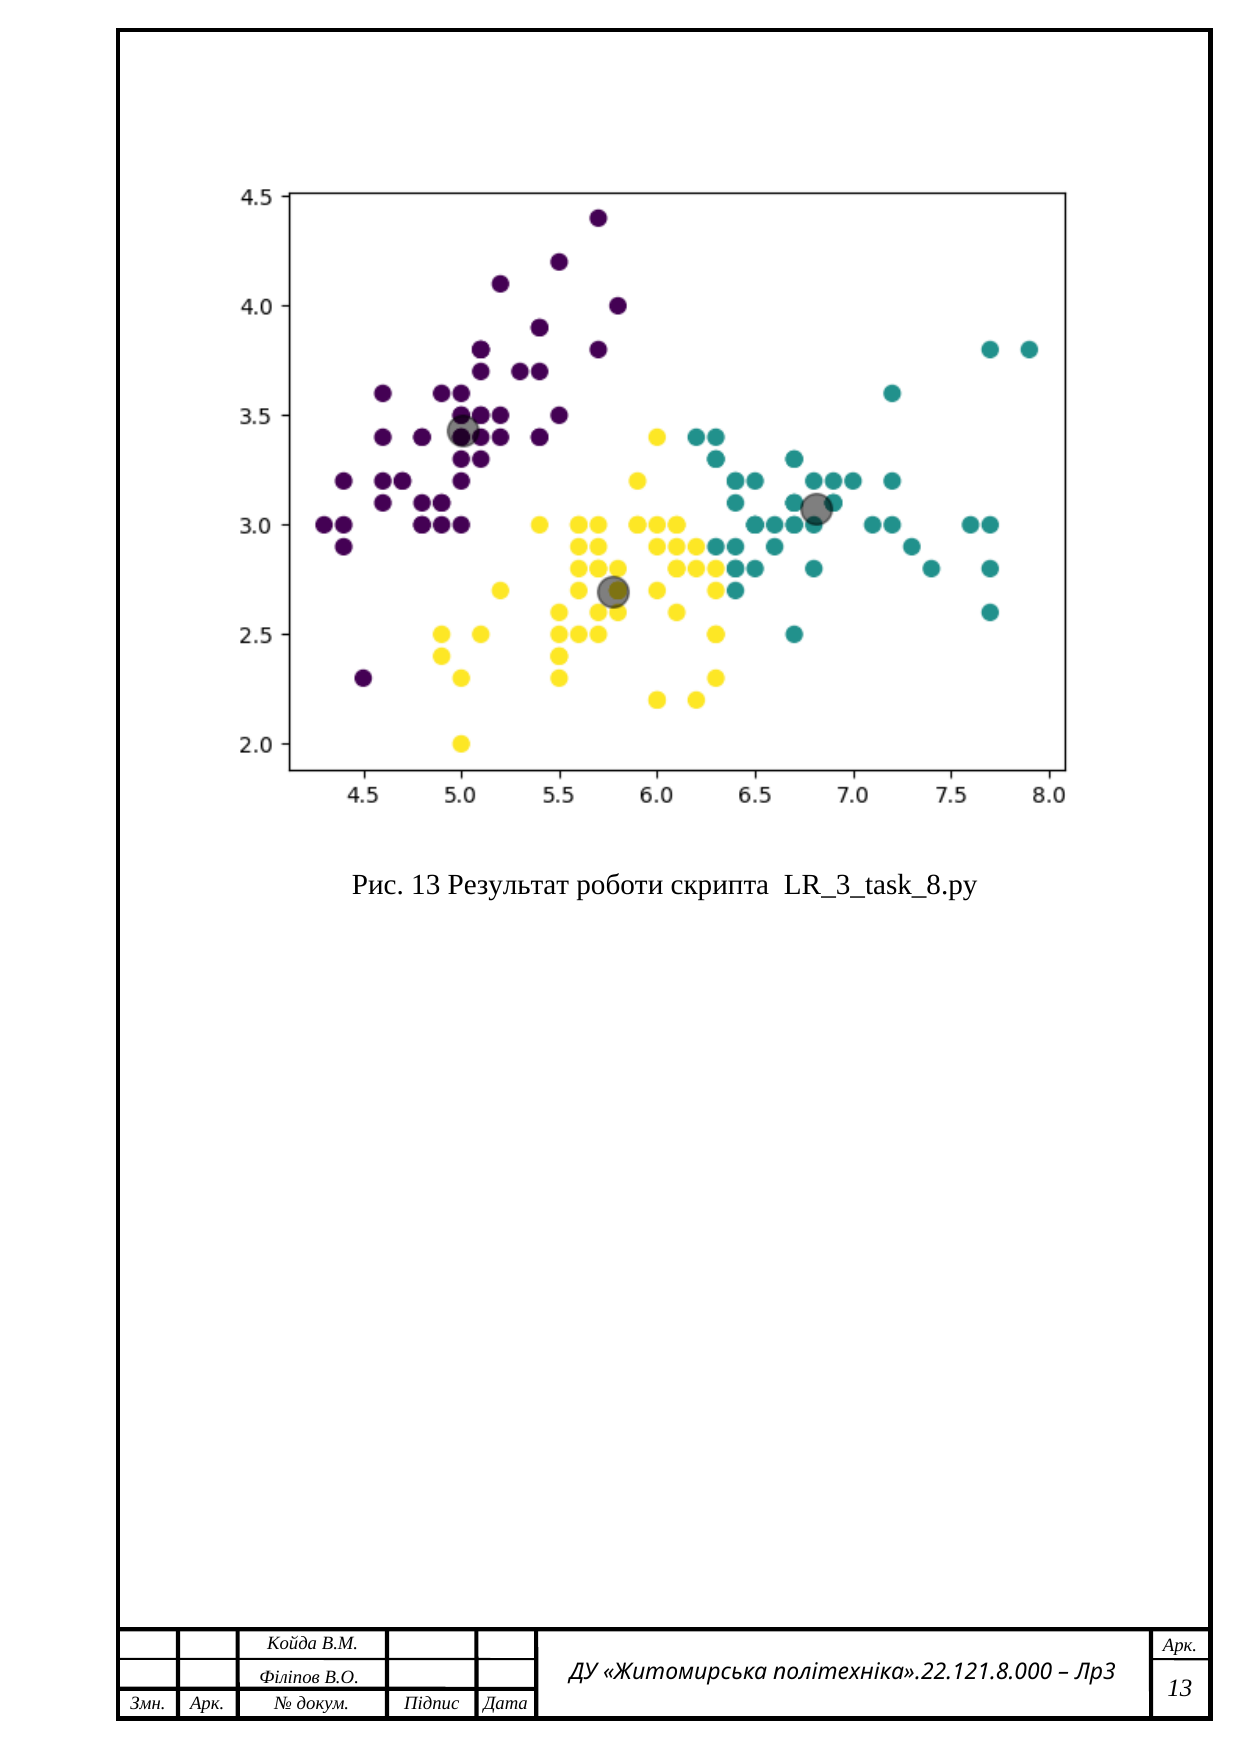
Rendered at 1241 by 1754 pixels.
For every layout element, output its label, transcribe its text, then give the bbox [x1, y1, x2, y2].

picture [164, 102, 1165, 853]
text Рис. 13 Результат роботи скрипта LR_3_task_8.py [148, 867, 1181, 901]
